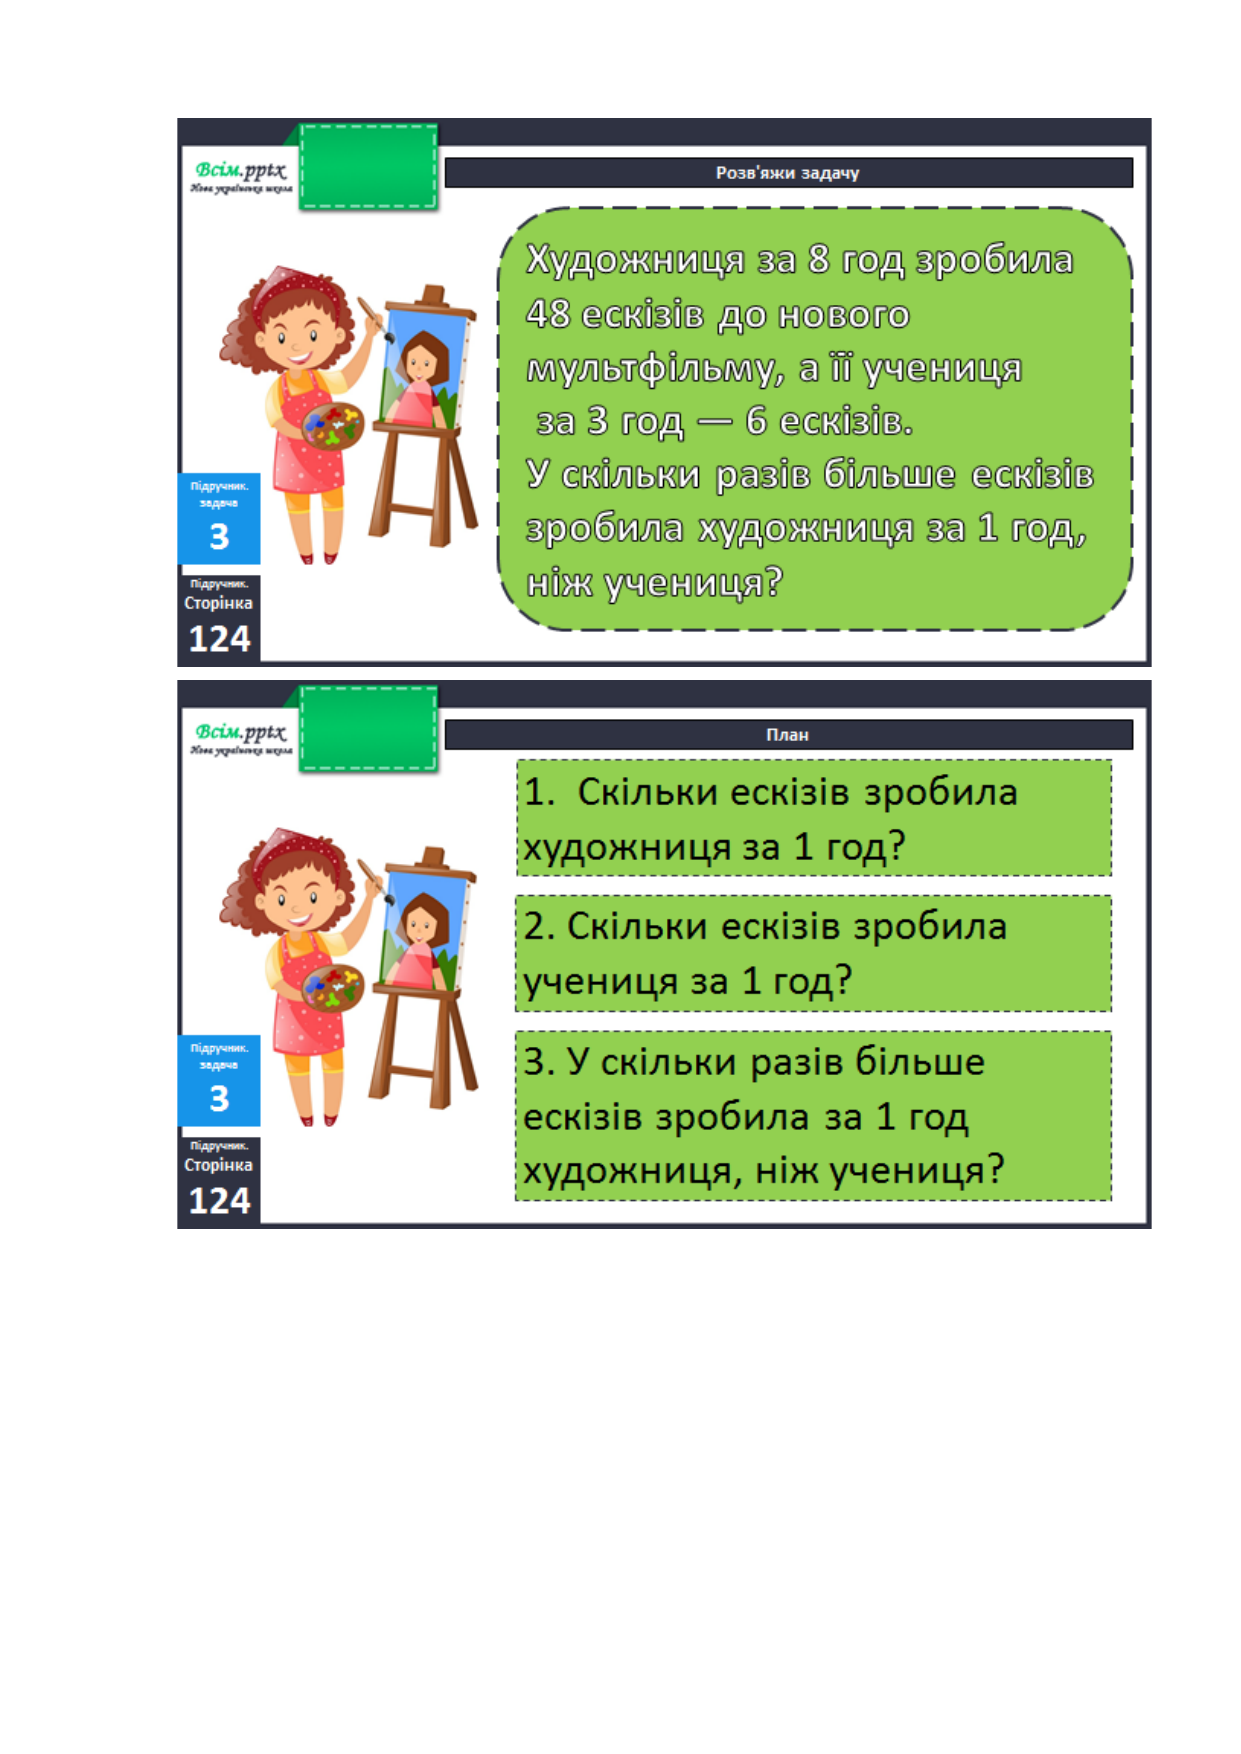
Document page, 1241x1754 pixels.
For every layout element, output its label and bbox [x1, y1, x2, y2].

picture [177, 680, 1152, 1229]
picture [177, 118, 1152, 667]
